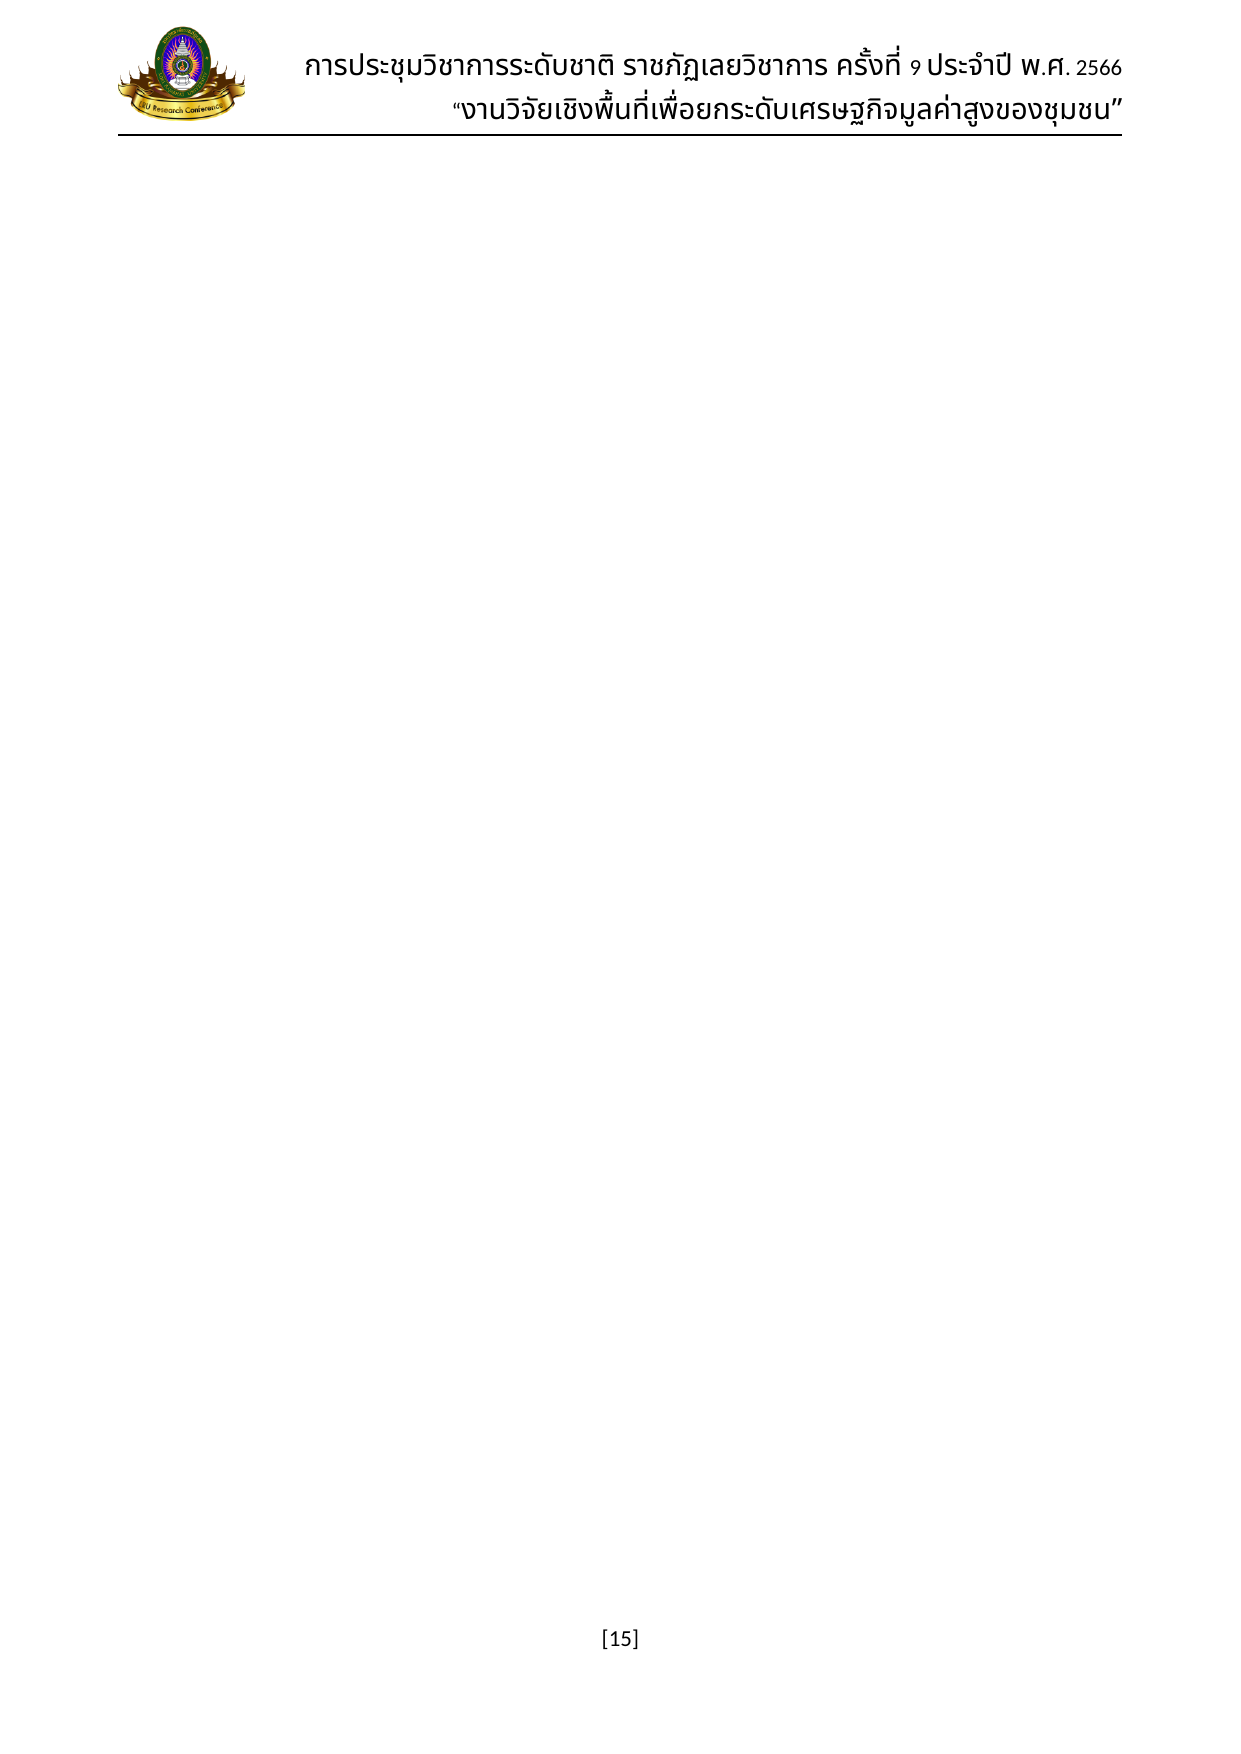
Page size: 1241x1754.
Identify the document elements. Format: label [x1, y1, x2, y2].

picture [116, 26, 245, 120]
